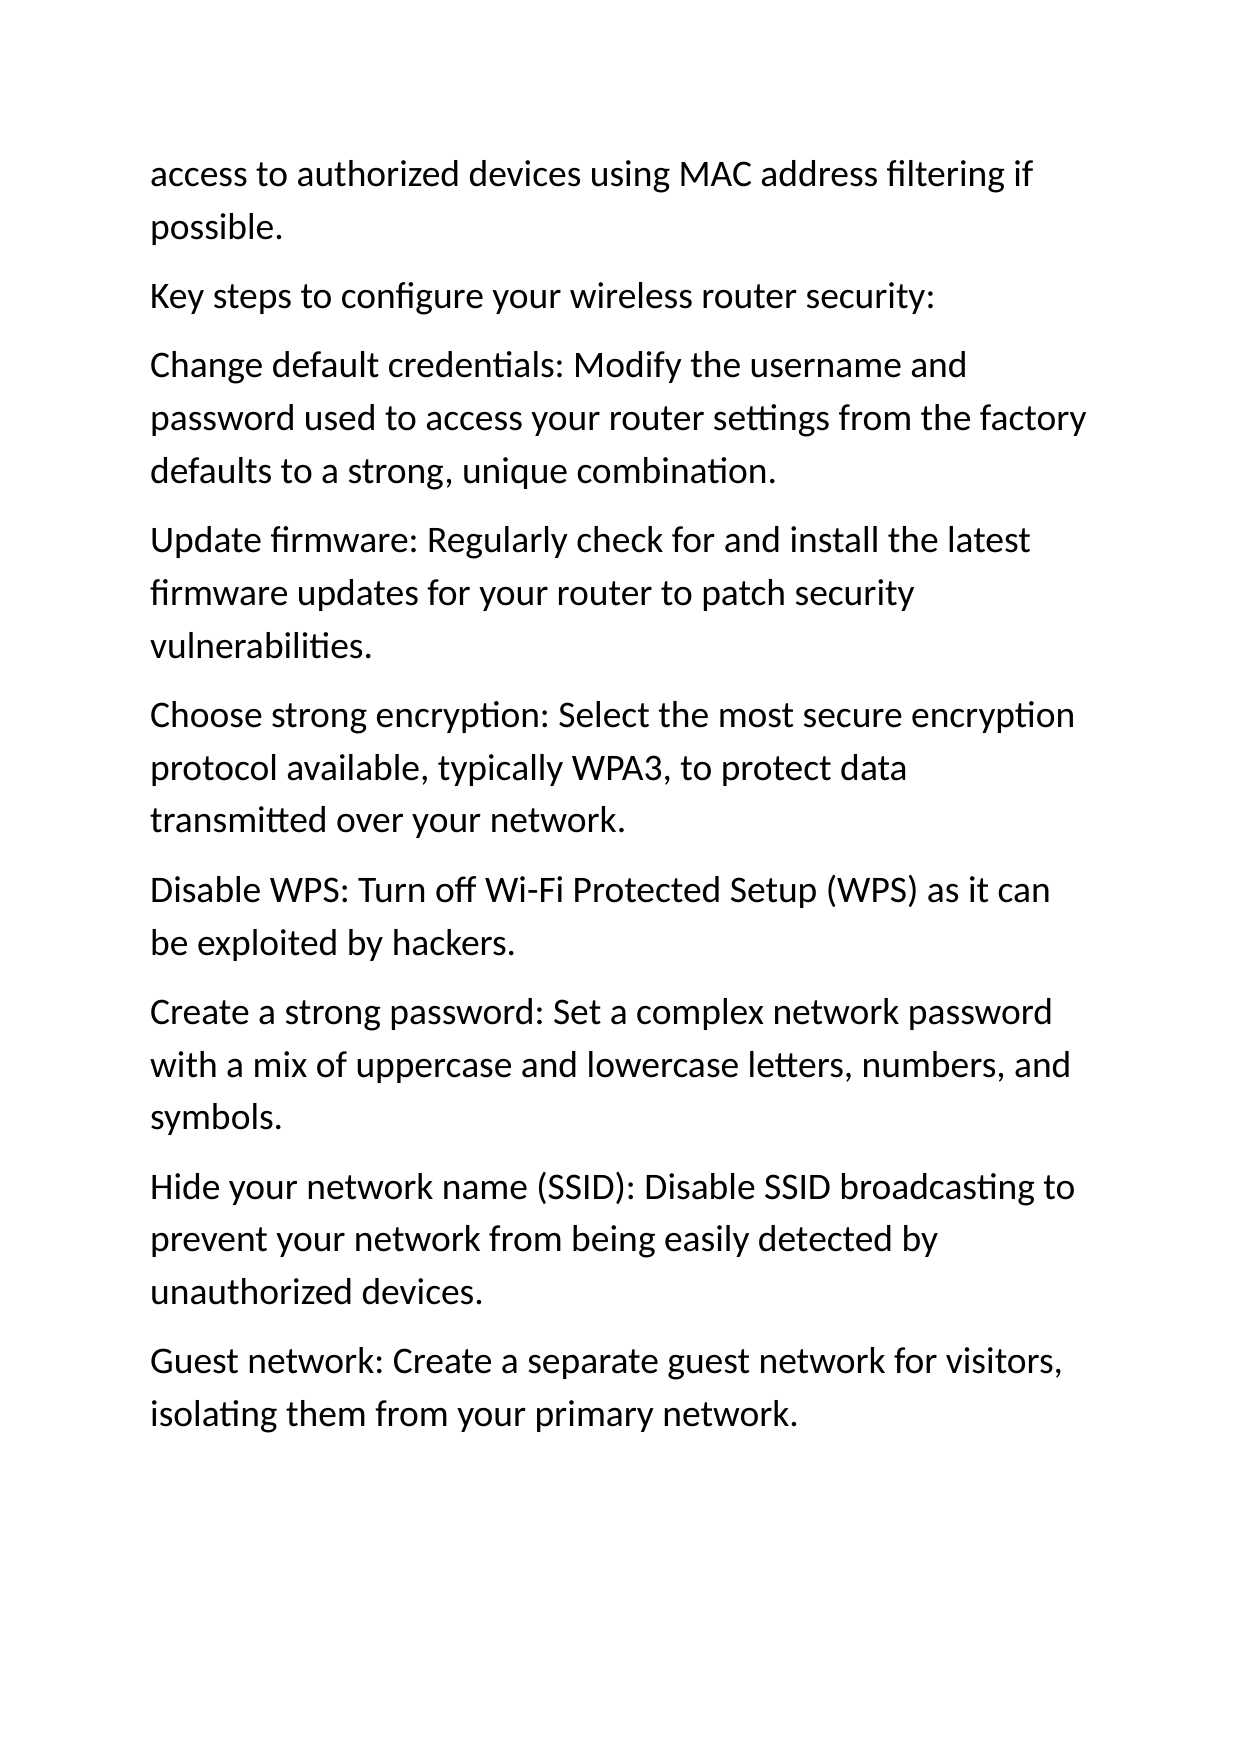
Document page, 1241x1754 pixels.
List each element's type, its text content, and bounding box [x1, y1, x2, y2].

text Guest network: Create a separate guest network for visitors, isolating them from your primary network. [150, 1337, 1090, 1436]
text Choose strong encryption: Select the most secure encryption protocol available, typically WPA3, to protect data transmitted over your network. [150, 691, 1090, 842]
text Create a strong password: Set a complex network password with a mix of uppercase and lowercase letters, numbers, and symbols. [150, 988, 1090, 1139]
text Change default credentials: Modify the username and password used to access your router settings from the factory defaults to a strong, unique combination. [150, 341, 1090, 493]
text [150, 150, 1090, 248]
text Hide your network name (SSID): Disable SSID broadcasting to prevent your network from being easily detected by unauthorized devices. [150, 1163, 1090, 1314]
text Disable WPS: Turn off Wi-Fi Protected Setup (WPS) as it can be exploited by hackers. [150, 866, 1090, 964]
text Key steps to configure your wireless router security: [150, 272, 1090, 318]
text Update firmware: Regularly check for and install the latest firmware updates for your router to patch security vulnerabilities. [150, 516, 1090, 667]
